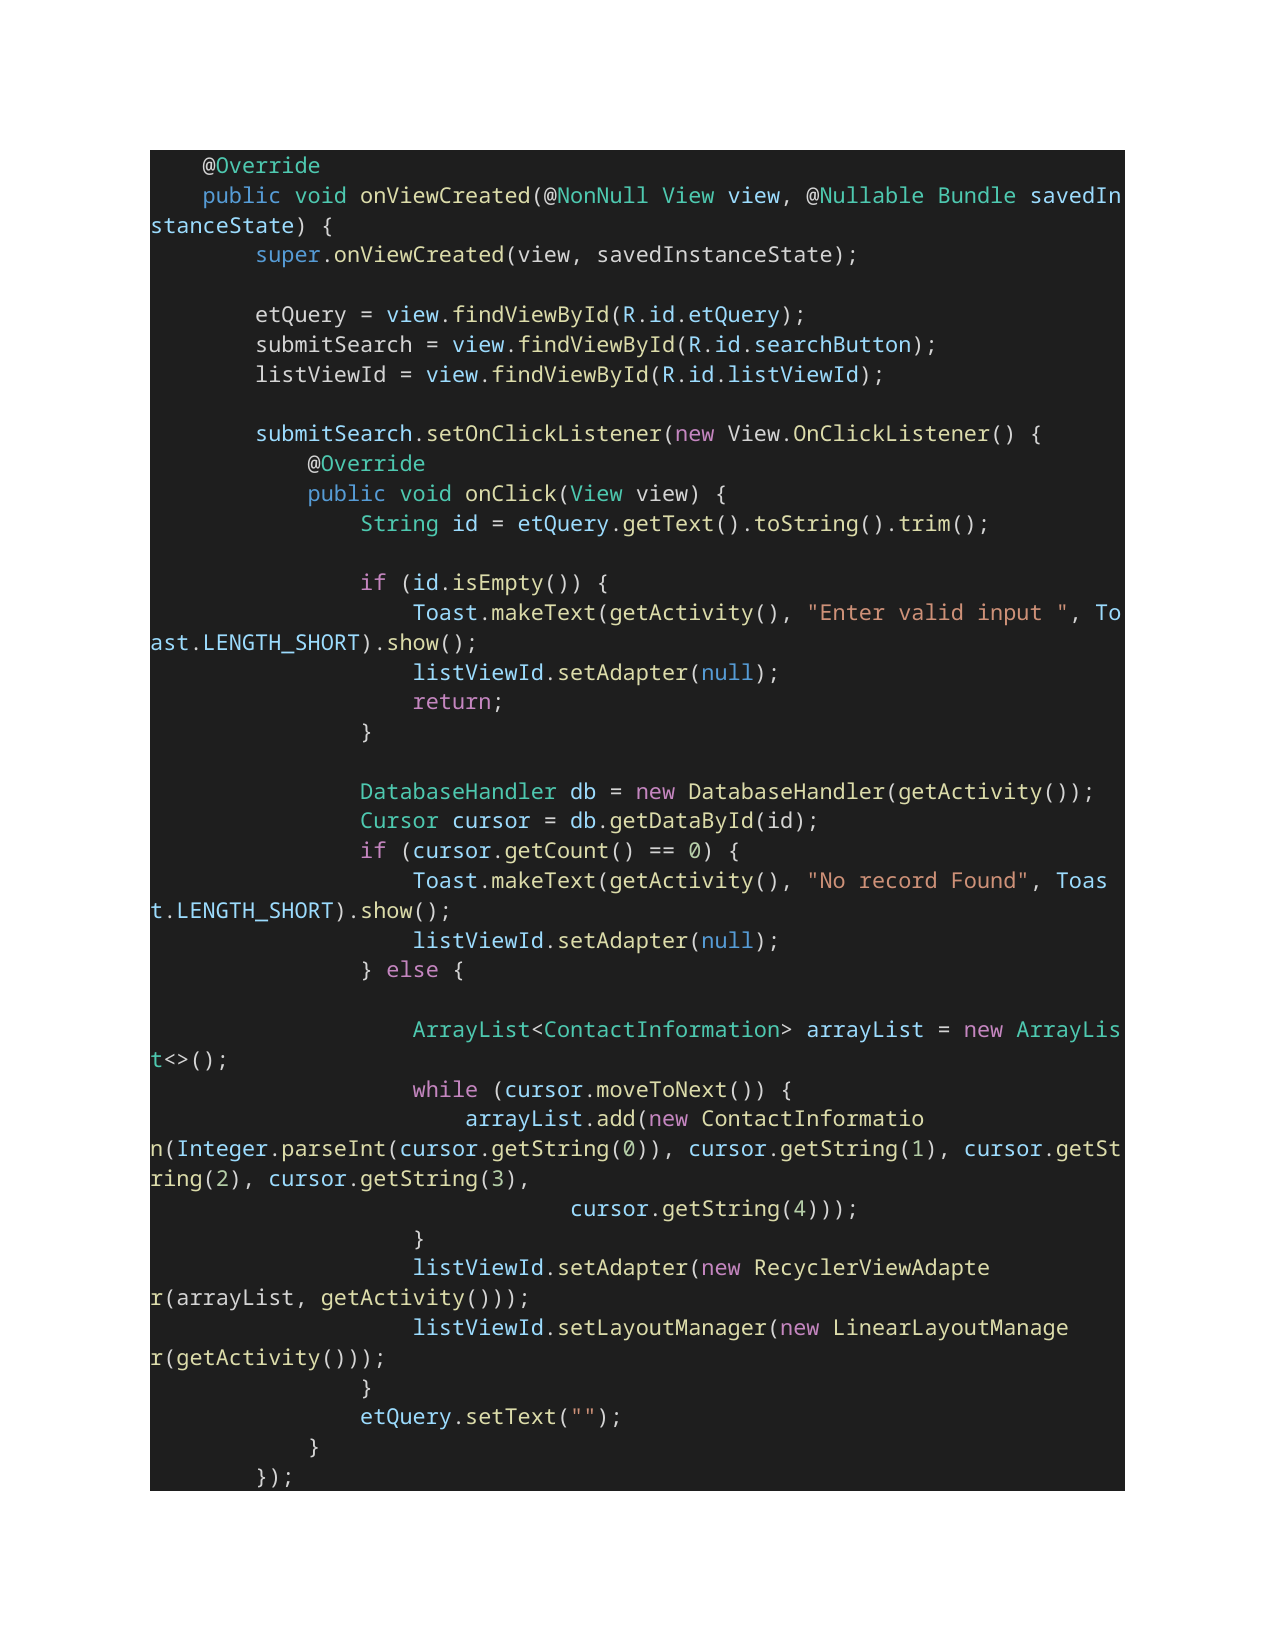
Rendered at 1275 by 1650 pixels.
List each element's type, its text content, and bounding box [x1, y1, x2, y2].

text public void onClick(View view) { [150, 478, 1125, 507]
text Toast.makeText(getActivity(), "Enter valid input ", Toast.LENGTH_SHORT).show(); [150, 597, 1125, 656]
text } [150, 1431, 1125, 1461]
text } [150, 1371, 1125, 1401]
text Cursor cursor = db.getDataById(id); [150, 805, 1125, 835]
text return; [150, 686, 1125, 716]
text submitSearch.setOnClickListener(new View.OnClickListener() { [150, 418, 1125, 448]
text listViewId = view.findViewById(R.id.listViewId); [150, 358, 1125, 388]
text @Override [150, 448, 1125, 478]
text submitSearch = view.findViewById(R.id.searchButton); [150, 329, 1125, 358]
text cursor.getString(4))); [150, 1193, 1125, 1222]
text arrayList.add(new ContactInformation(Integer.parseInt(cursor.getString(0)), cursor.getString(1), cursor.getString(2), cursor.getString(3), [150, 1103, 1125, 1193]
text } [150, 716, 1125, 746]
text etQuery = view.findViewById(R.id.etQuery); [150, 299, 1125, 329]
text listViewId.setAdapter(null); [150, 924, 1125, 954]
text if (cursor.getCount() == 0) { [150, 835, 1125, 865]
text listViewId.setLayoutManager(new LinearLayoutManager(getActivity())); [150, 1312, 1125, 1371]
text listViewId.setAdapter(null); [150, 656, 1125, 686]
text } else { [150, 954, 1125, 984]
text ArrayList<ContactInformation> arrayList = new ArrayList<>(); [150, 1014, 1125, 1073]
text @Override [150, 150, 1125, 180]
text } [150, 1222, 1125, 1252]
text public void onViewCreated(@NonNull View view, @Nullable Bundle savedInstanceState) { [150, 180, 1125, 239]
text etQuery.setText(""); [150, 1401, 1125, 1431]
text if (id.isEmpty()) { [150, 567, 1125, 597]
text Toast.makeText(getActivity(), "No record Found", Toast.LENGTH_SHORT).show(); [150, 865, 1125, 924]
text String id = etQuery.getText().toString().trim(); [150, 507, 1125, 537]
text }); [150, 1461, 1125, 1491]
text DatabaseHandler db = new DatabaseHandler(getActivity()); [150, 776, 1125, 805]
text while (cursor.moveToNext()) { [150, 1073, 1125, 1103]
text listViewId.setAdapter(new RecyclerViewAdapter(arrayList, getActivity())); [150, 1252, 1125, 1312]
text super.onViewCreated(view, savedInstanceState); [150, 239, 1125, 269]
